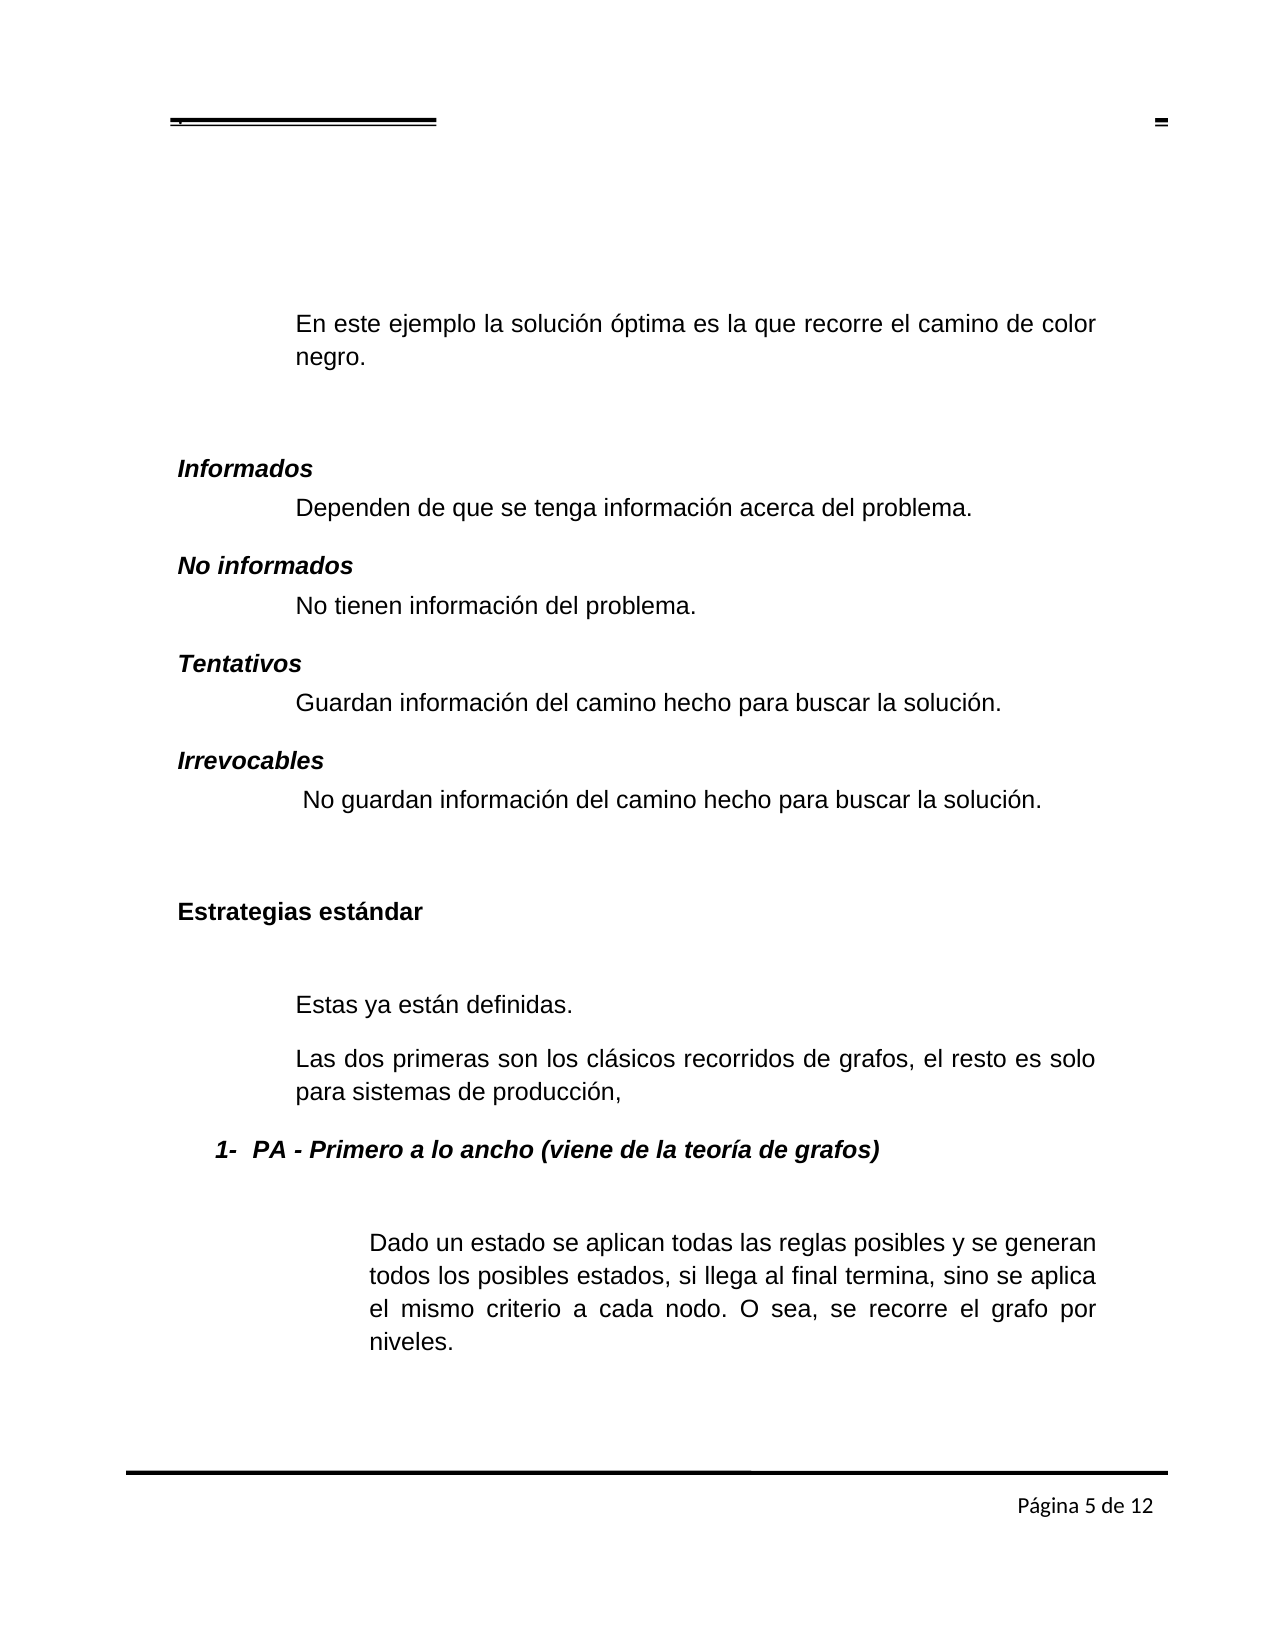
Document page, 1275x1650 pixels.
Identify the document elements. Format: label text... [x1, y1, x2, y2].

text Estas ya están definidas. [295, 990, 1098, 1019]
subtitle Irrevocables [177, 746, 1098, 775]
text No tienen información del problema. [222, 591, 1098, 619]
text Guardan información del camino hecho para buscar la solución. [222, 688, 1098, 717]
text En este ejemplo la solución óptima es la que recorre el camino de color negro. [295, 309, 1098, 371]
text No guardan información del camino hecho para buscar la solución. [222, 785, 1098, 814]
subtitle Tentativos [177, 649, 1098, 677]
text Dado un estado se aplican todas las reglas posibles y se generan todos los posibles estados, si llega al final termina, sino se aplica el mismo criterio a cada nodo. O sea, se recorre el grafo por niveles. [369, 1228, 1098, 1356]
subtitle Estrategias estándar [177, 897, 1098, 926]
text Las dos primeras son los clásicos recorridos de grafos, el resto es solo para sistemas de producción, [295, 1044, 1098, 1106]
text Dependen de que se tenga información acerca del problema. [222, 493, 1098, 522]
subtitle Informados [177, 454, 1098, 483]
subtitle No informados [177, 551, 1098, 580]
subtitle PA - Primero a lo ancho (viene de la teoría de grafos) [215, 1135, 1098, 1164]
